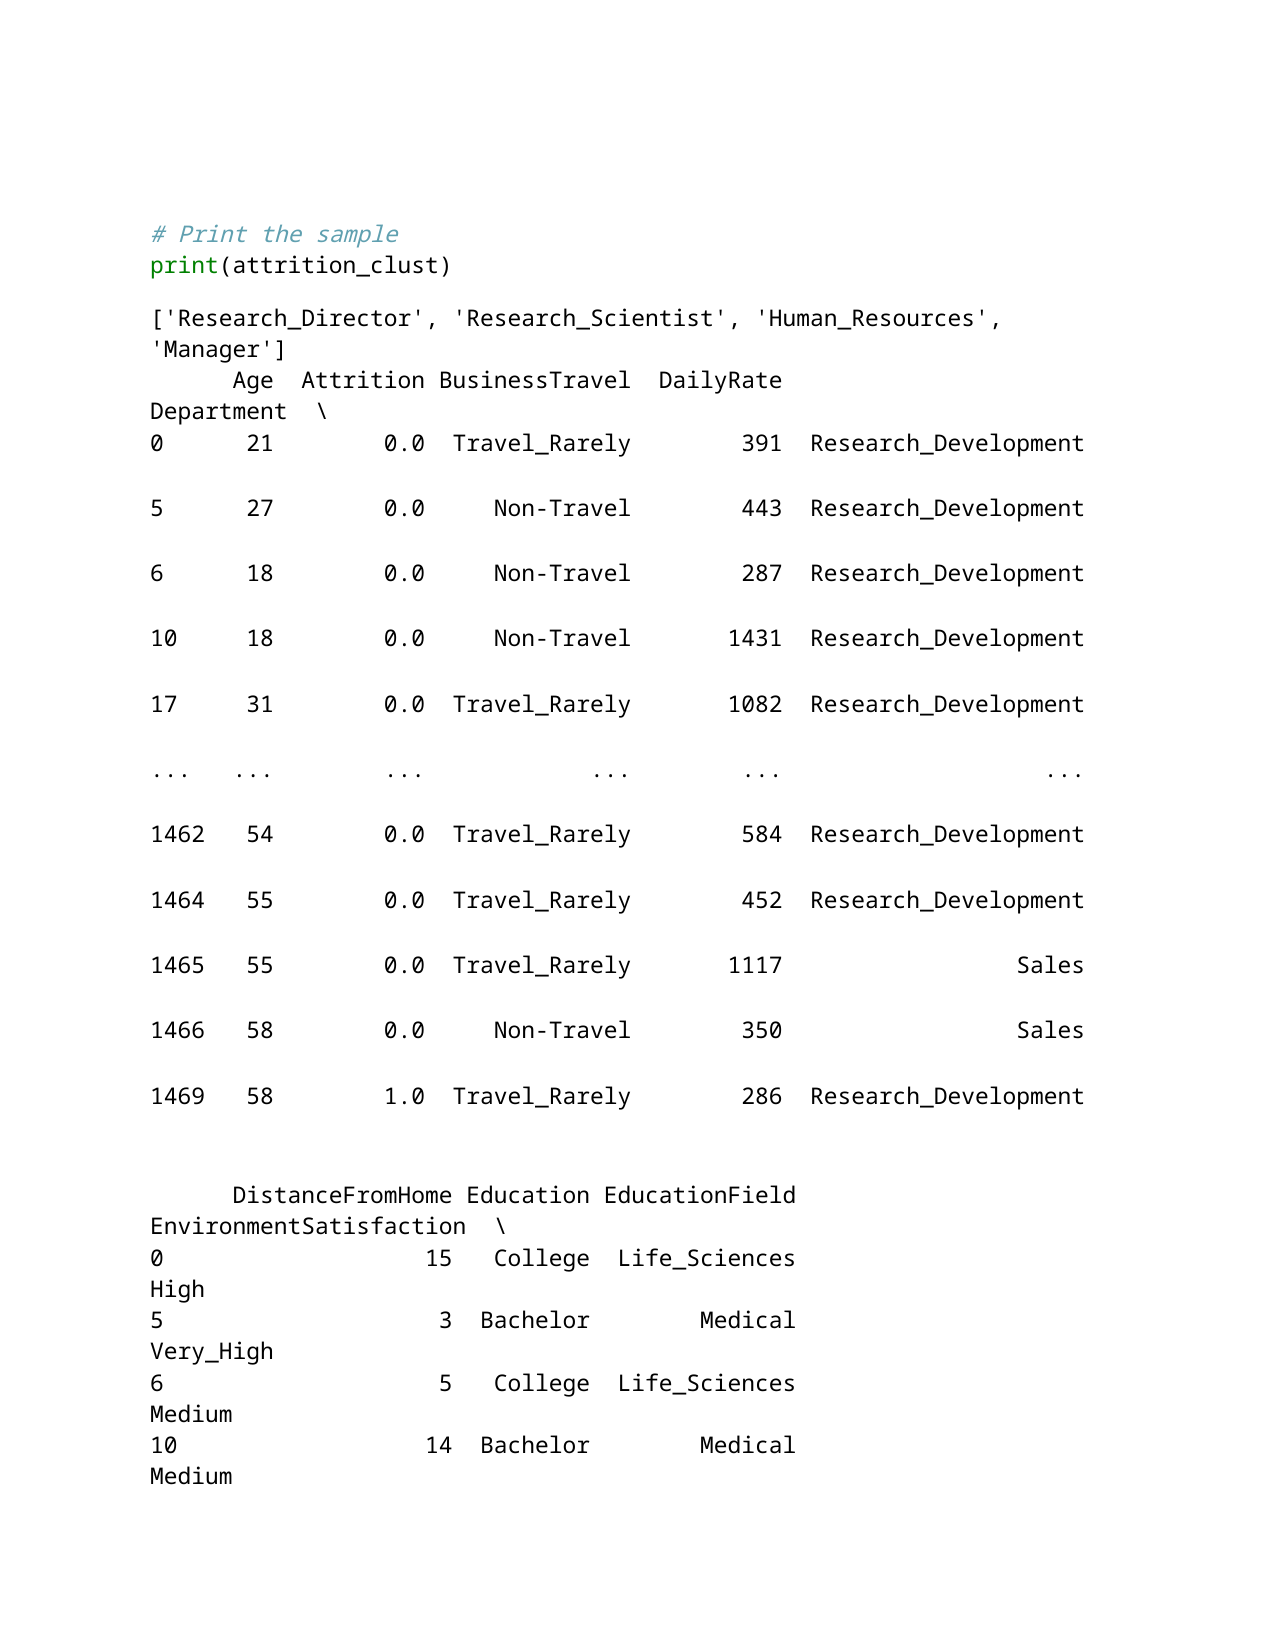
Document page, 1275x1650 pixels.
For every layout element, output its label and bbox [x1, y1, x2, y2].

text [150, 301, 1125, 1491]
text [150, 150, 1125, 281]
